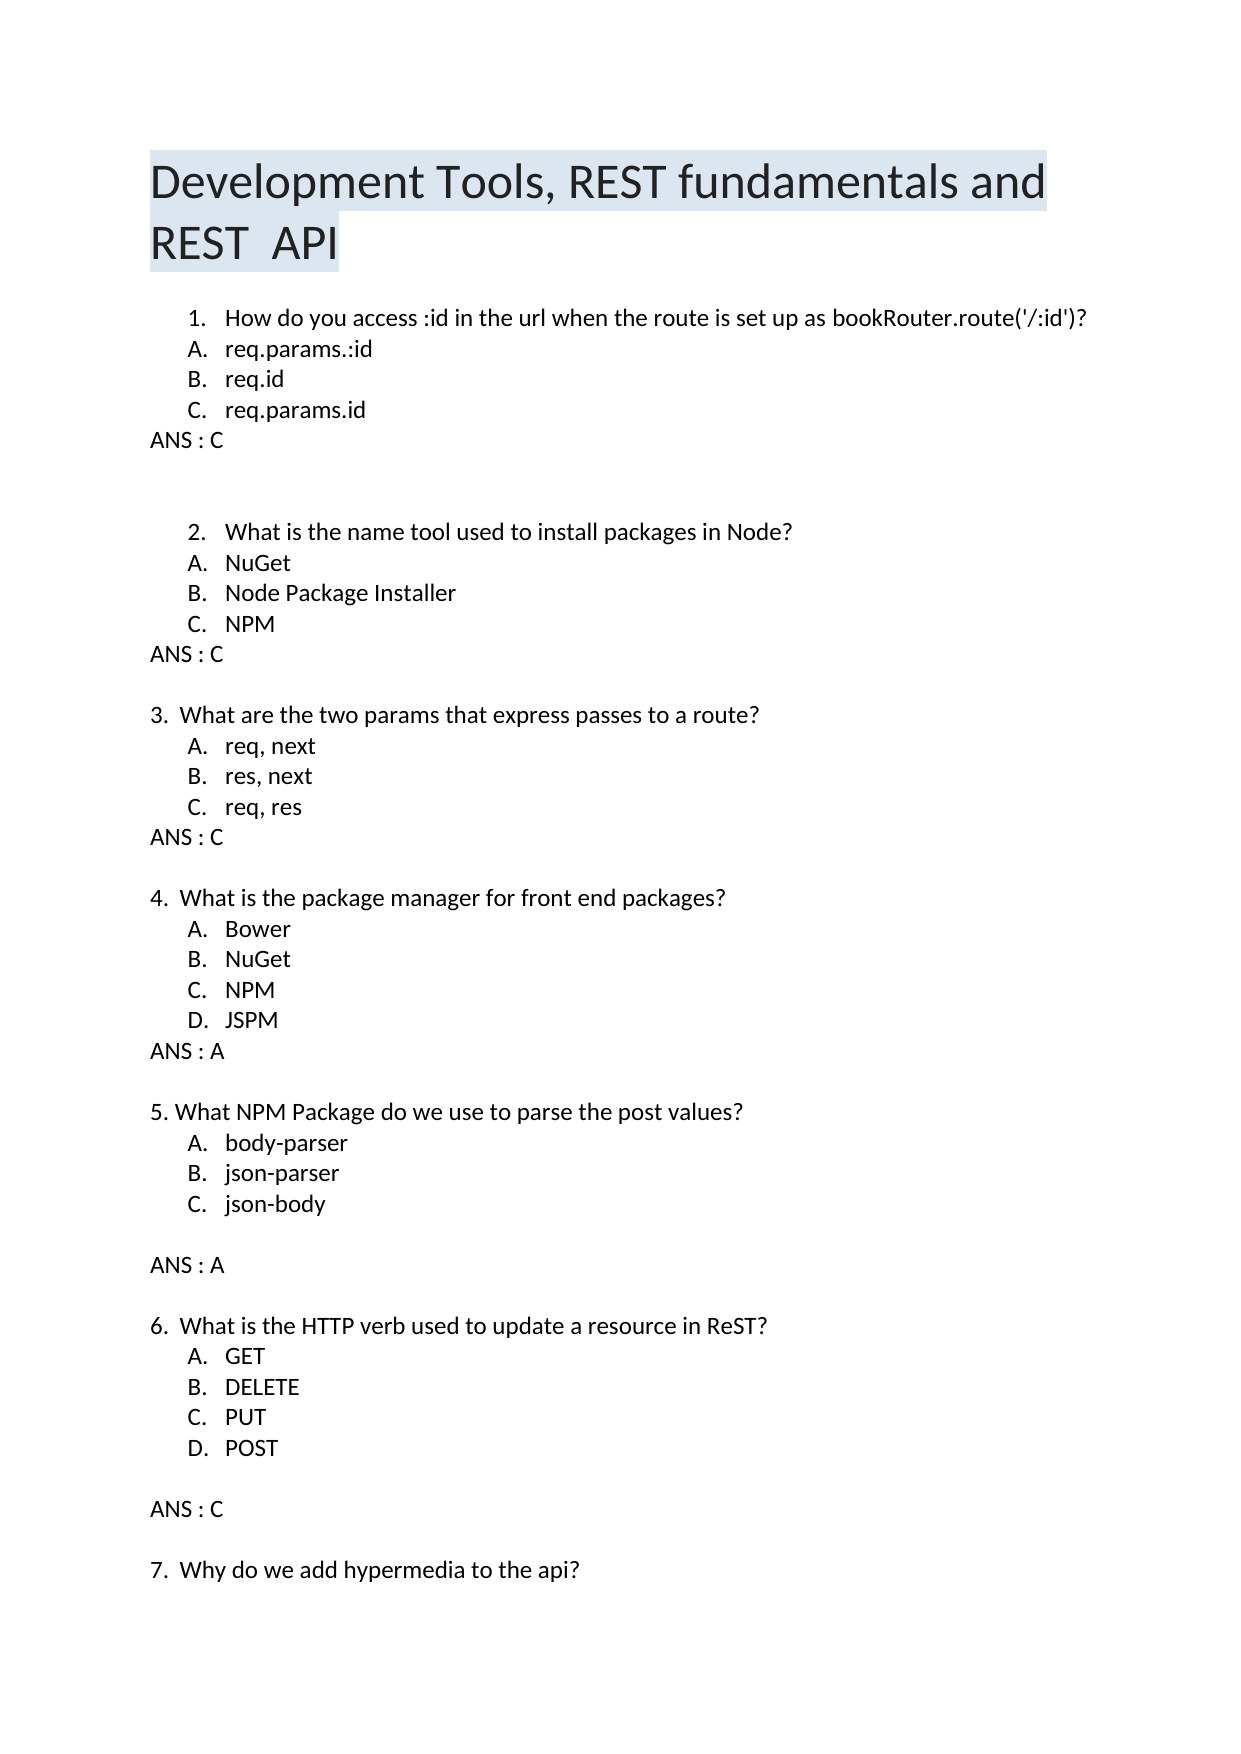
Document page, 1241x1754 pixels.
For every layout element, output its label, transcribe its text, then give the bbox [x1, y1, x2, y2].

text ANS : C [150, 638, 1090, 669]
list req.id [187, 364, 1090, 394]
text ANS : C [150, 425, 1090, 455]
list res, next [187, 760, 1090, 791]
list How do you access :id in the url when the route is set up as bookRouter.route('/:id')? [187, 303, 1090, 333]
text 6. What is the HTTP verb used to update a resource in ReST? [150, 1310, 1090, 1340]
list Bower [187, 913, 1090, 943]
list json-body [187, 1188, 1090, 1218]
text ANS : A [150, 1249, 1090, 1279]
list req.params.id [187, 394, 1090, 425]
list DELETE [187, 1371, 1090, 1401]
list POST [187, 1432, 1090, 1462]
list NPM [187, 608, 1090, 638]
text Development Tools, REST fundamentals and REST API [339, 150, 1090, 272]
list req, res [187, 791, 1090, 821]
list Node Package Installer [187, 577, 1090, 608]
list NuGet [187, 547, 1090, 577]
text 3. What are the two params that express passes to a route? [150, 699, 1090, 730]
text 4. What is the package manager for front end packages? [150, 882, 1090, 913]
text ANS : C [150, 821, 1090, 852]
list NuGet [187, 943, 1090, 974]
list NPM [187, 974, 1090, 1004]
list body-parser [187, 1127, 1090, 1157]
list req, next [187, 730, 1090, 760]
text 7. Why do we add hypermedia to the api? [150, 1554, 1090, 1584]
text 5. What NPM Package do we use to parse the post values? [150, 1096, 1090, 1127]
text ANS : A [150, 1035, 1090, 1066]
list What is the name tool used to install packages in Node? [187, 516, 1090, 547]
list GET [187, 1340, 1090, 1371]
list PUT [187, 1401, 1090, 1432]
list JSPM [187, 1004, 1090, 1035]
text ANS : C [150, 1493, 1090, 1523]
list req.params.:id [187, 333, 1090, 364]
list json-parser [187, 1157, 1090, 1188]
